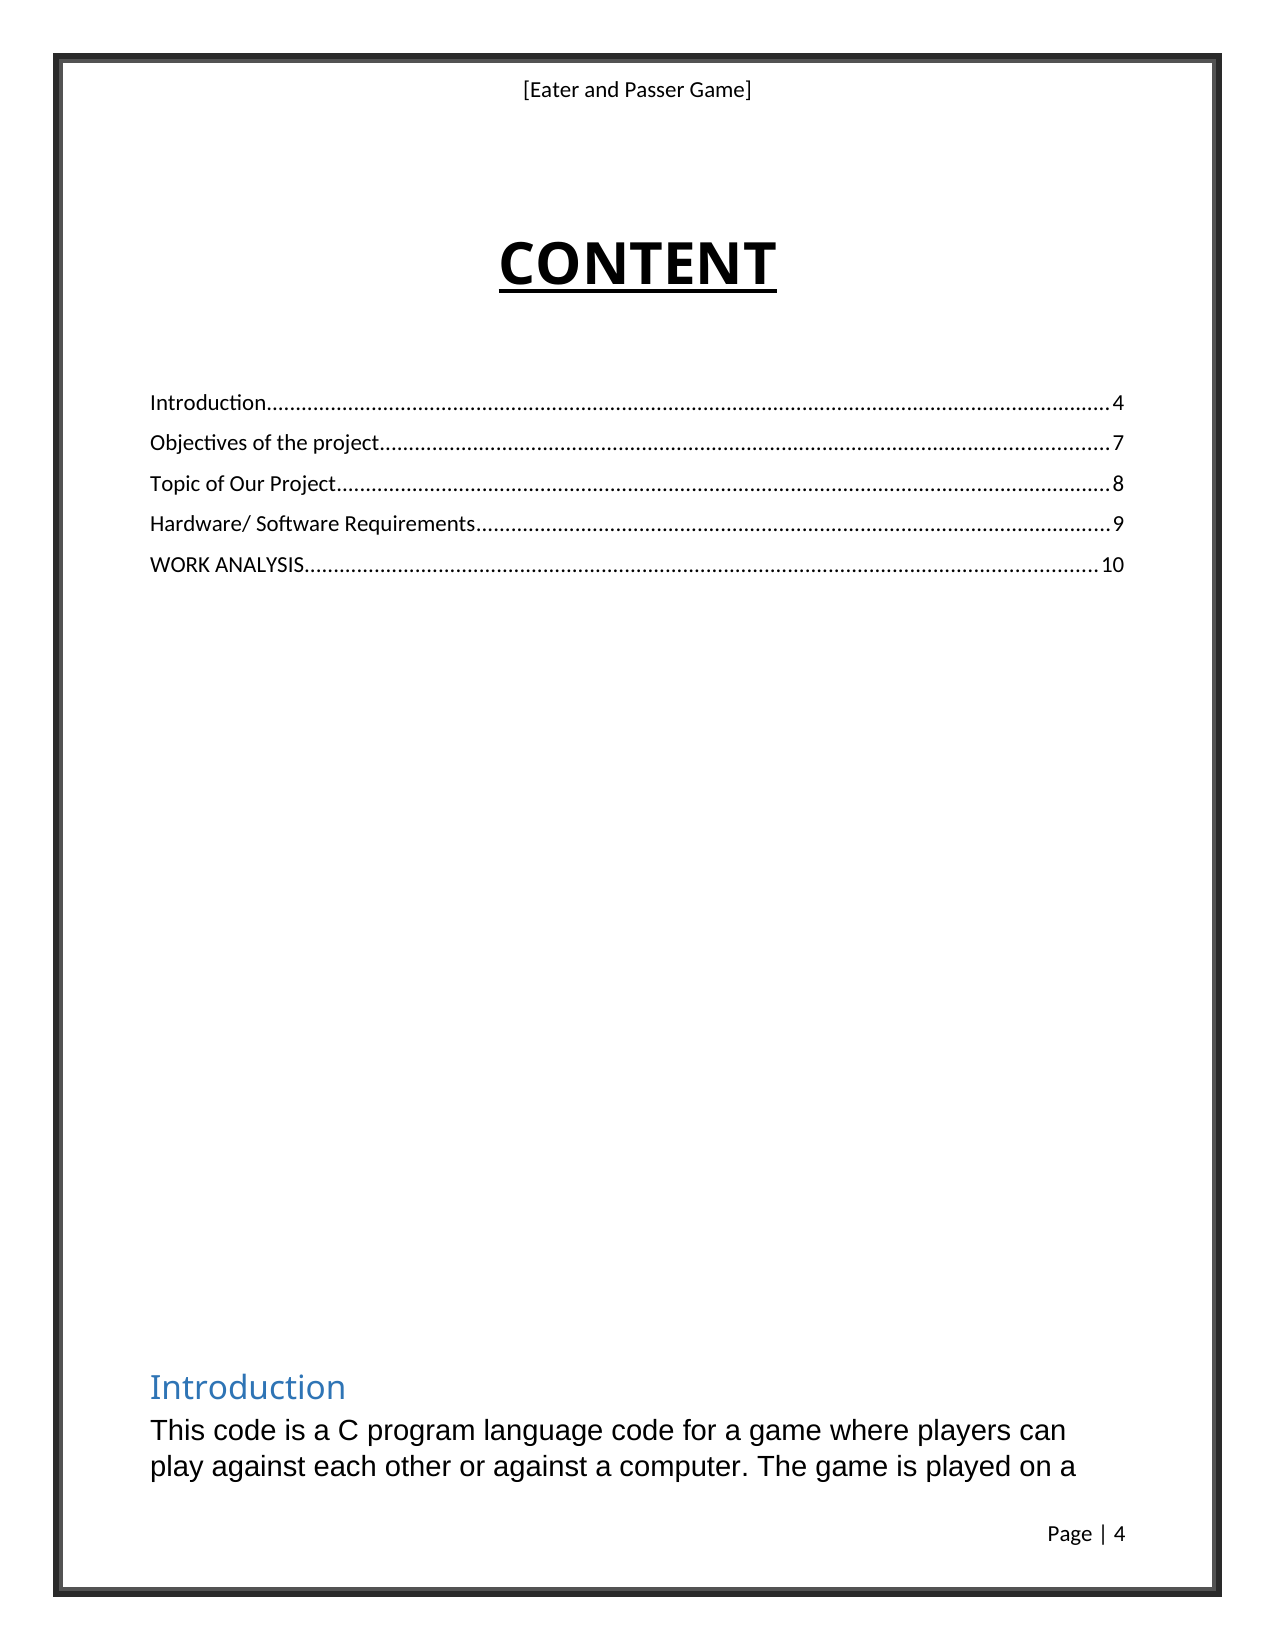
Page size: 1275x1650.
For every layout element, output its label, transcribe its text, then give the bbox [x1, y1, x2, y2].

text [150, 1413, 1125, 1482]
text CONTENT [150, 222, 1125, 301]
subtitle Introduction [150, 1364, 1125, 1409]
